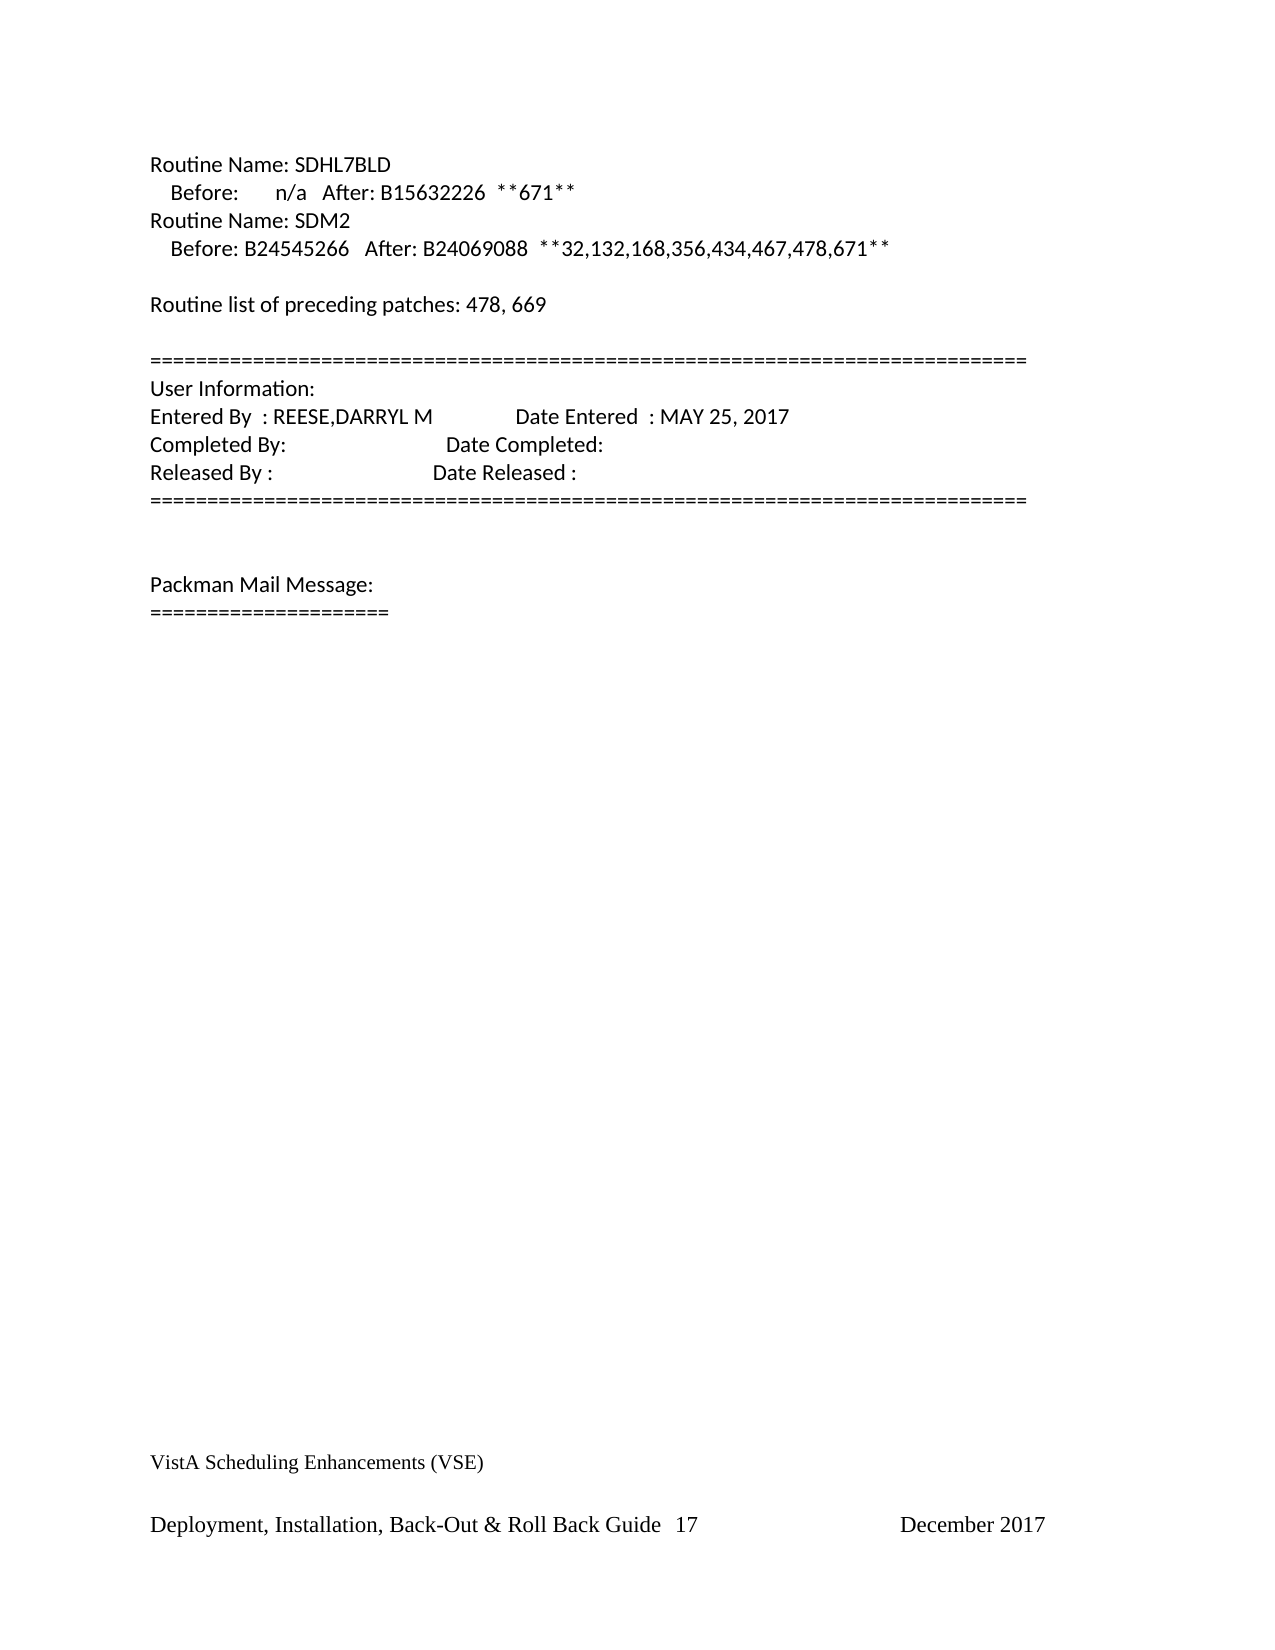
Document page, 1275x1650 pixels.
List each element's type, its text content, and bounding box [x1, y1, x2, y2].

text Before: n/a After: B15632226 **671** [150, 178, 1125, 206]
text Before: B24545266 After: B24069088 **32,132,168,356,434,467,478,671** [150, 234, 1125, 262]
text Routine Name: SDHL7BLD [150, 150, 1125, 178]
text Completed By: Date Completed: [150, 430, 1125, 458]
text User Information: [150, 374, 1125, 402]
text Packman Mail Message: [150, 570, 1125, 598]
text ===================== [150, 598, 1125, 626]
text ============================================================================= [150, 346, 1125, 374]
text Released By : Date Released : [150, 458, 1125, 486]
text Routine list of preceding patches: 478, 669 [150, 290, 1125, 318]
text Entered By : REESE,DARRYL M Date Entered : MAY 25, 2017 [150, 402, 1125, 430]
text ============================================================================= [150, 486, 1125, 514]
text Routine Name: SDM2 [150, 206, 1125, 234]
